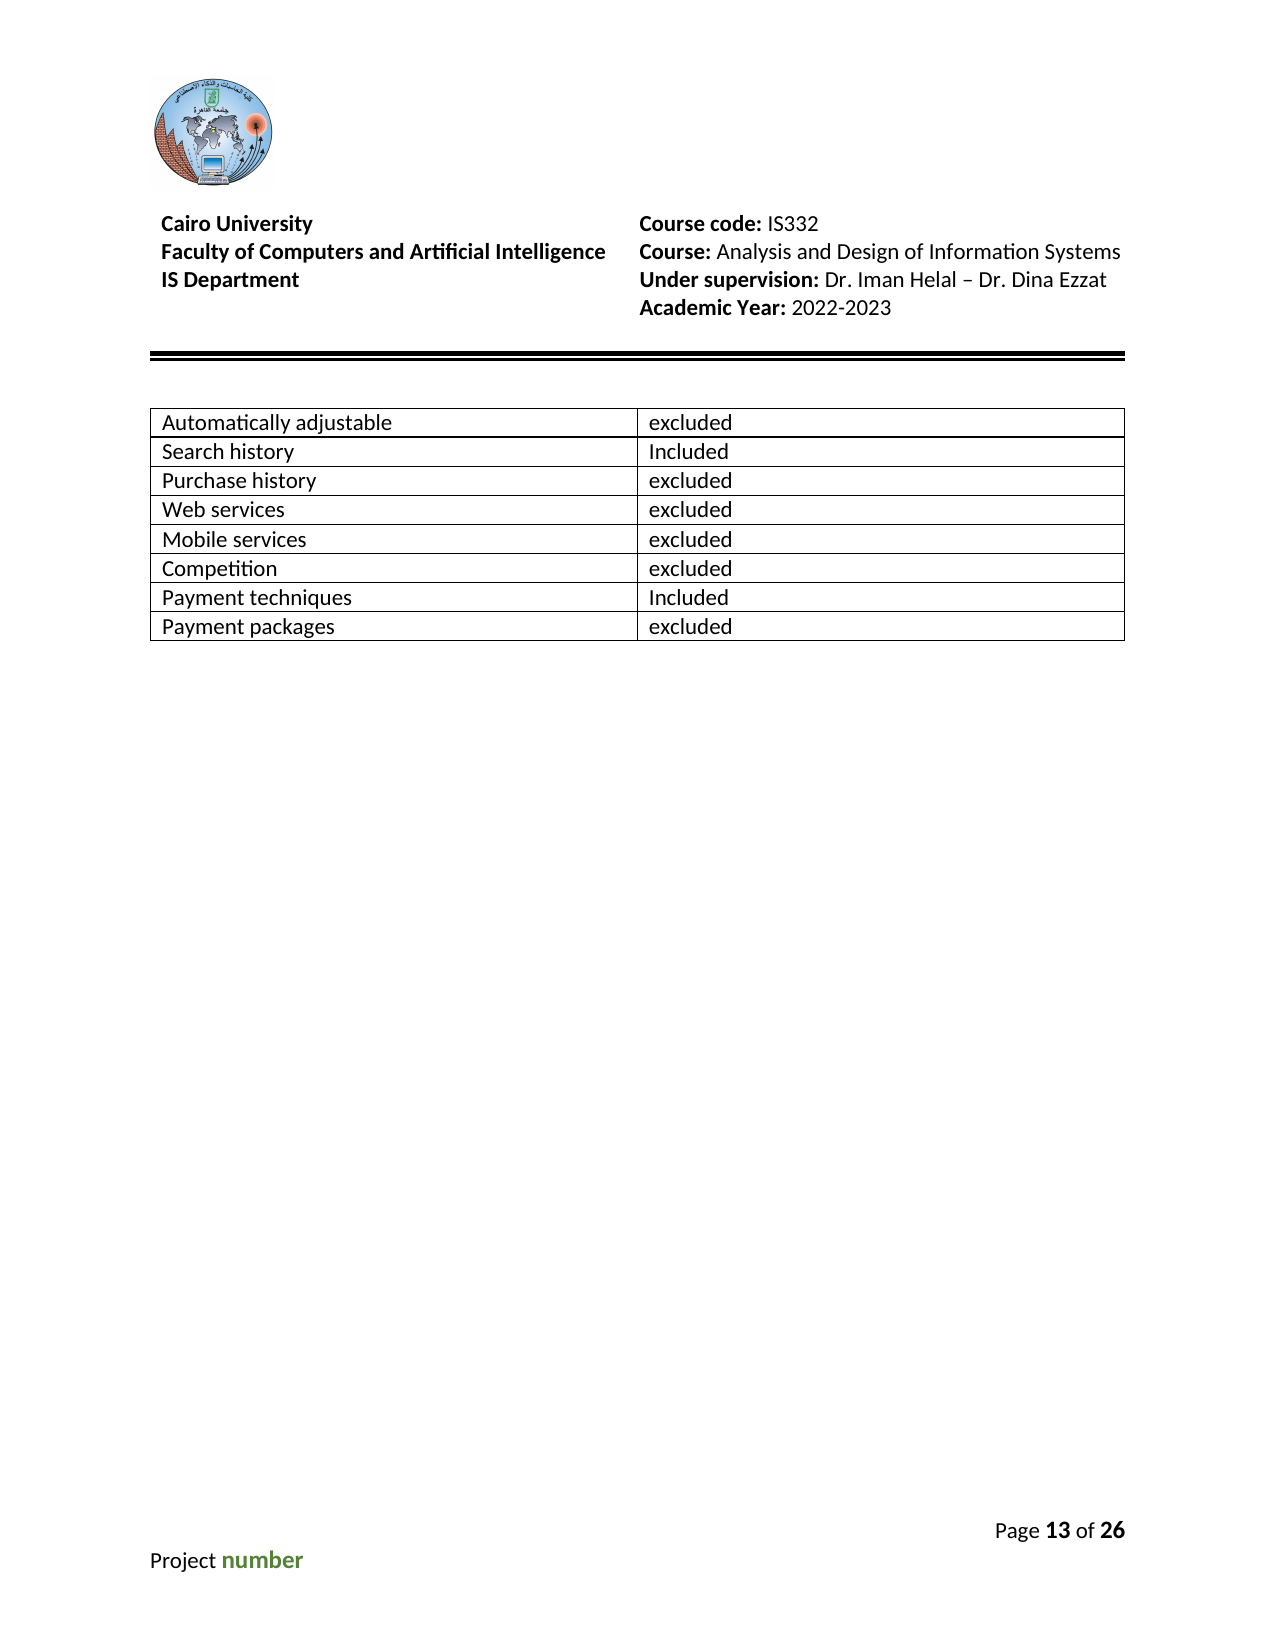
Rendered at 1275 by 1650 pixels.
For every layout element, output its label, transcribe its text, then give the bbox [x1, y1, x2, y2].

table_cell Payment techniques [151, 583, 637, 611]
table_cell Web services [151, 496, 637, 524]
table_cell Payment packages [151, 612, 637, 640]
table_cell excluded [638, 525, 1124, 553]
table_cell excluded [638, 409, 1124, 436]
table_cell Included [638, 438, 1124, 466]
table_cell Included [638, 583, 1124, 611]
table_cell excluded [638, 496, 1124, 524]
picture [150, 75, 276, 190]
table_cell Search history [151, 438, 637, 466]
table_cell Mobile services [151, 525, 637, 553]
table_cell excluded [638, 554, 1124, 582]
table_cell Automatically adjustable [151, 409, 637, 436]
table_cell Competition [151, 554, 637, 582]
table_cell excluded [638, 467, 1124, 494]
table_cell excluded [638, 612, 1124, 640]
table_cell Purchase history [151, 467, 637, 494]
